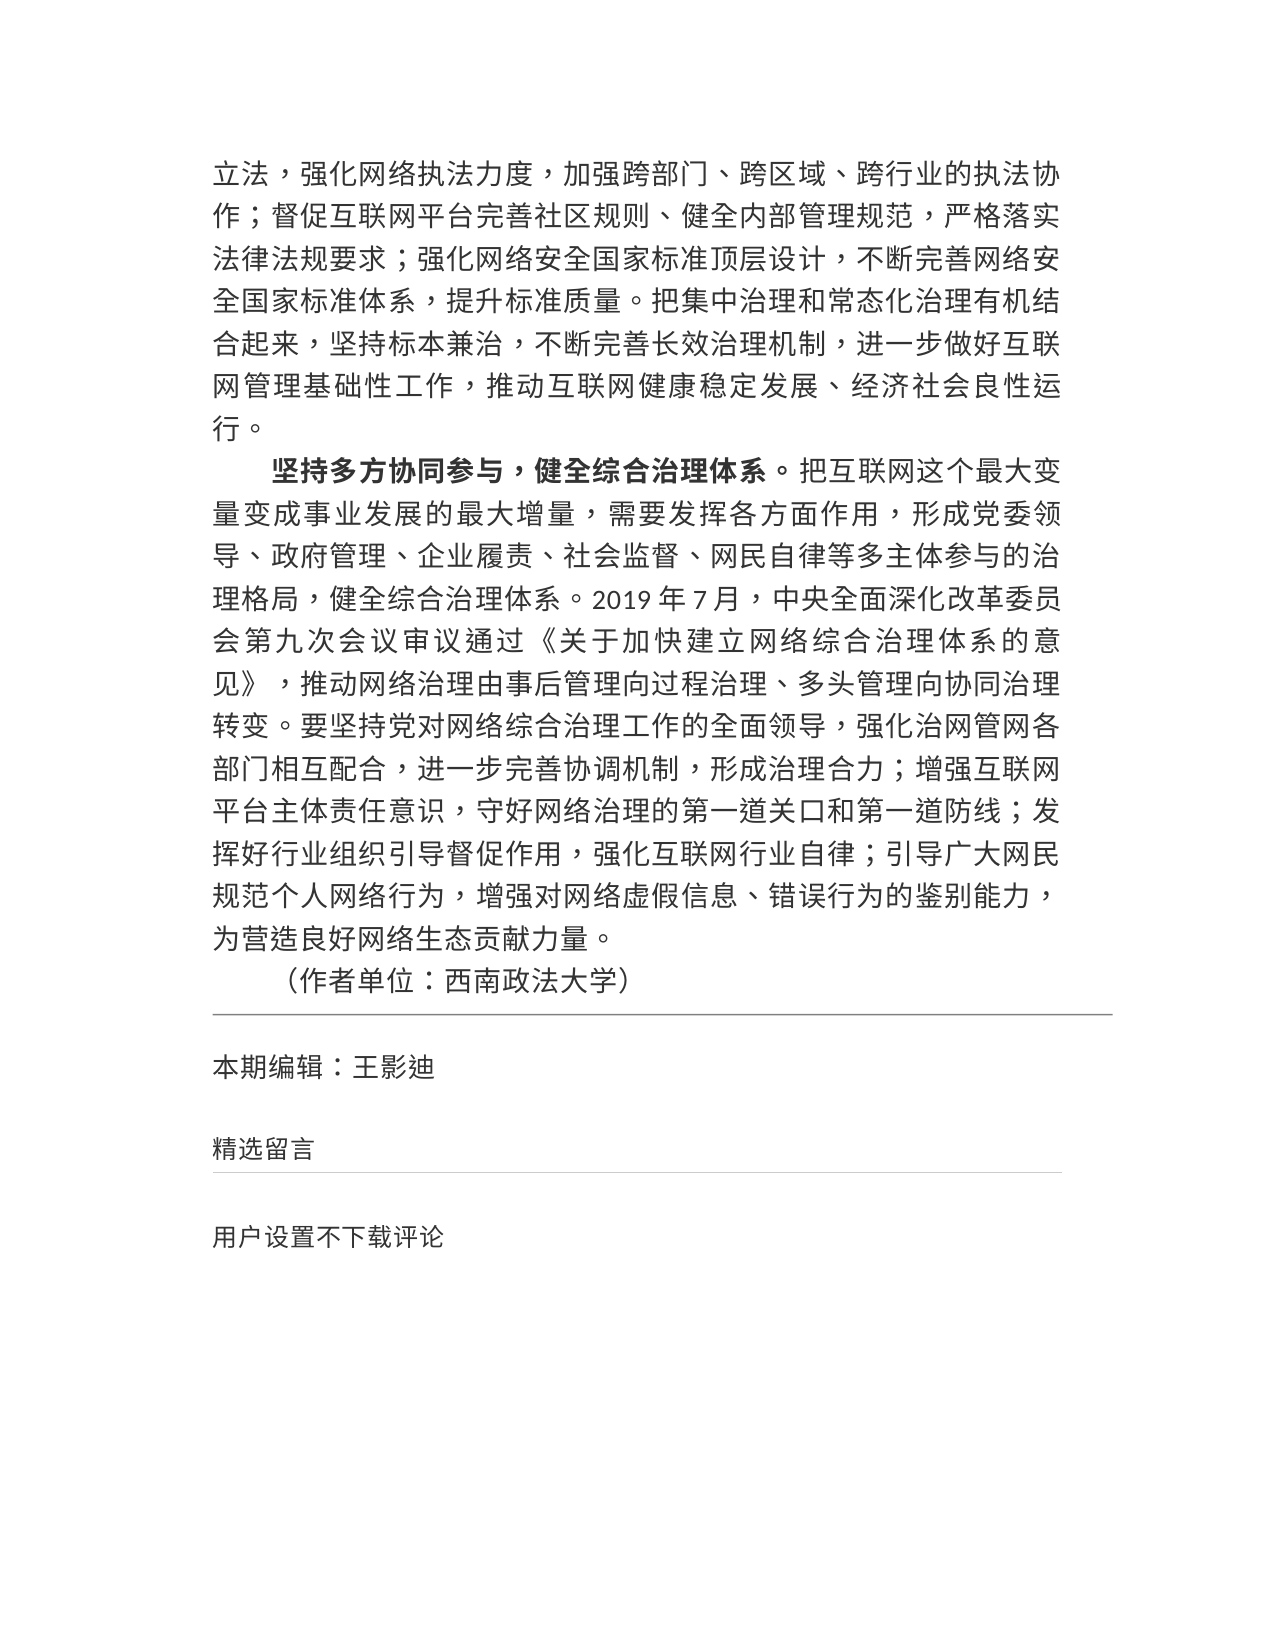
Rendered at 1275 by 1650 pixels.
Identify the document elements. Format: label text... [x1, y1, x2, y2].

subtitle 精选留言 [212, 1126, 1062, 1173]
text （作者单位：西南政法大学） [212, 957, 1062, 1000]
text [212, 150, 1062, 447]
text 用户设置不下载评论 [212, 1214, 1062, 1254]
text 坚持多方协同参与，健全综合治理体系。把互联网这个最大变量变成事业发展的最大增量，需要发挥各方面作用，形成党委领导、政府管理、企业履责、社会监督、网民自律等多主体参与的治理格局，健全综合治理体系。2019年7月，中央全面深化改革委员会第九次会议审议通过《关于加快建立网络综合治理体系的意见》，推动网络治理由事后管理向过程治理、多头管理向协同治理转变。要坚持党对网络综合治理工作的全面领导，强化治网管网各部门相互配合，进一步完善协调机制，形成治理合力；增强互联网平台主体责任意识，守好网络治理的第一道关口和第一道防线；发挥好行业组织引导督促作用，强化互联网行业自律；引导广大网民规范个人网络行为，增强对网络虚假信息、错误行为的鉴别能力，为营造良好网络生态贡献力量。 [212, 447, 1062, 957]
text 本期编辑：王影迪 [212, 1042, 1062, 1085]
